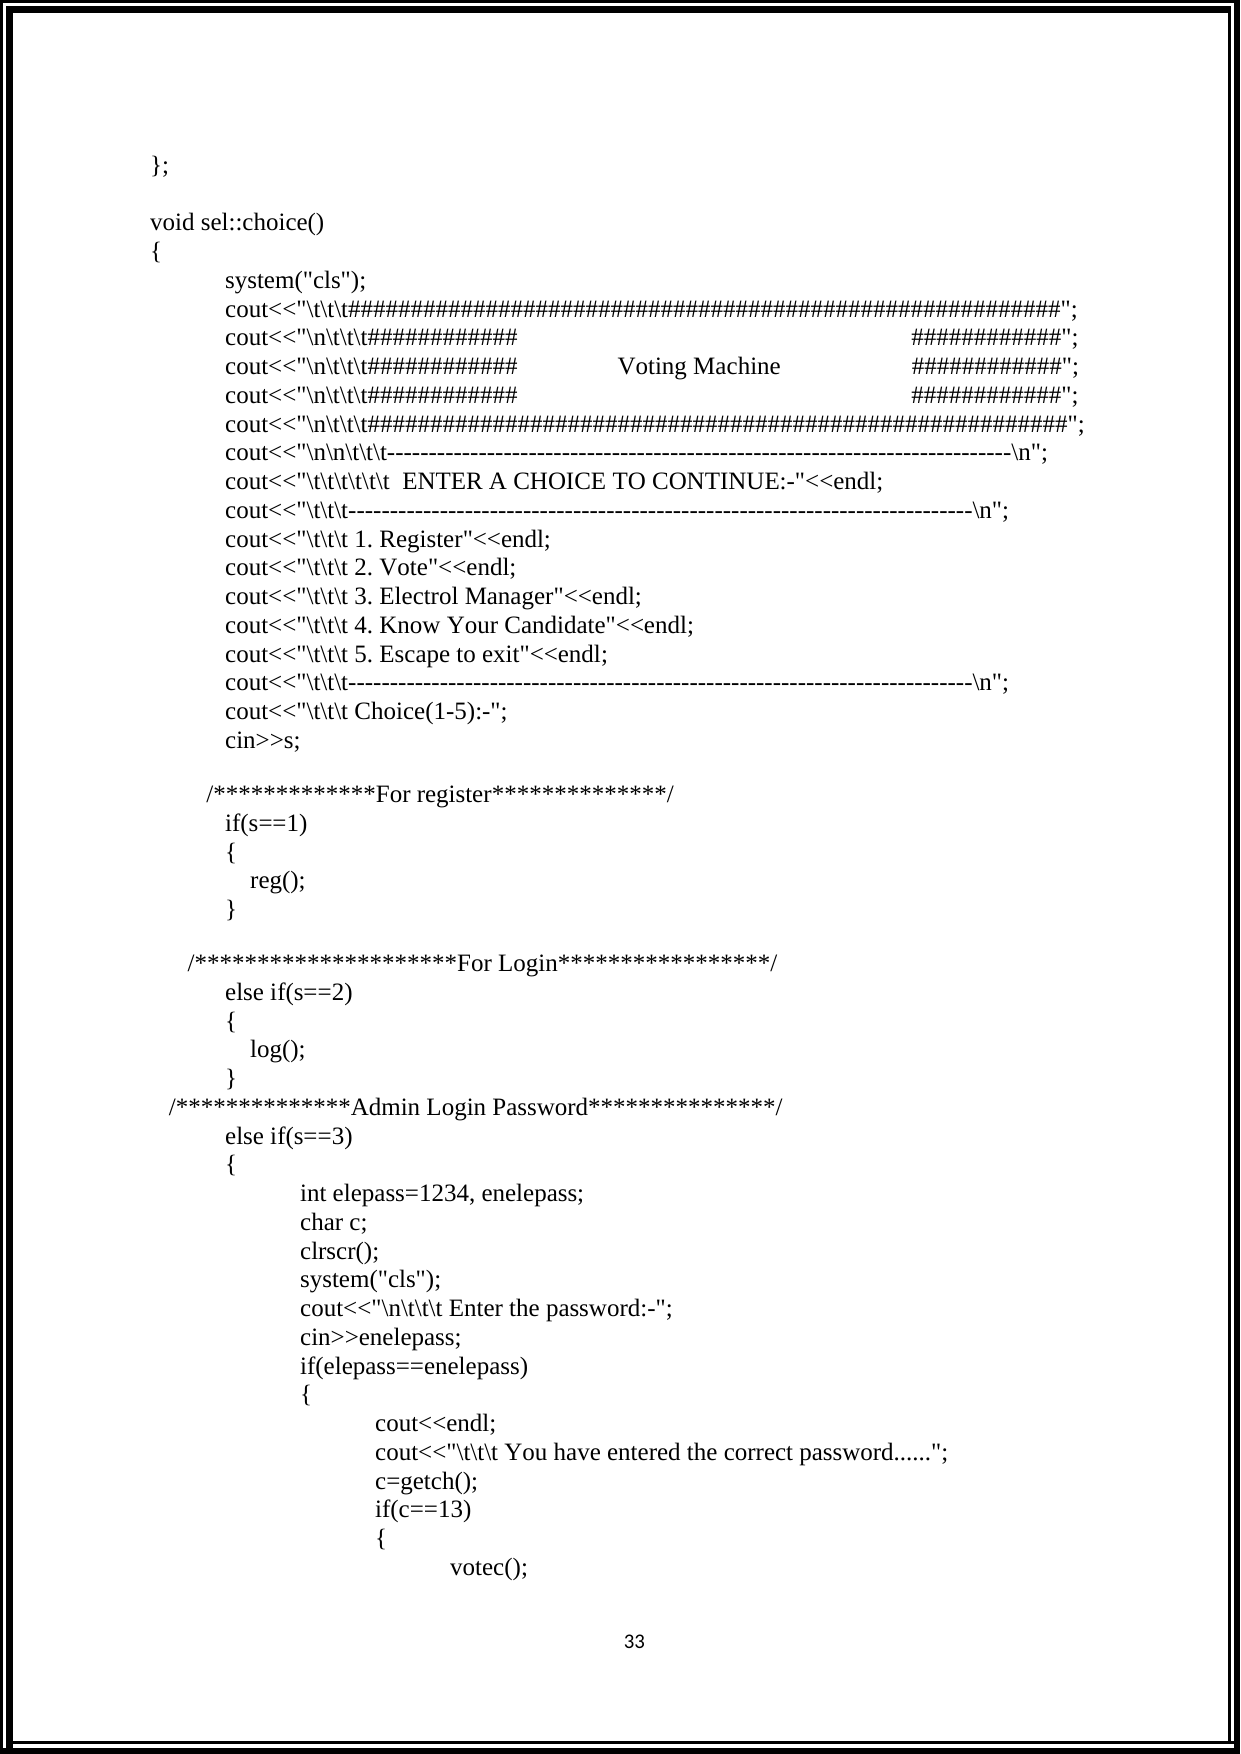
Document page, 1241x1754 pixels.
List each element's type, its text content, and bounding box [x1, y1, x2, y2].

text system("cls"); [150, 1264, 1118, 1293]
text cout<<"\t\t\t---------------------------------------------------------------------------\n"; [150, 667, 1118, 696]
text { [150, 1006, 1118, 1034]
text cout<<"\n\t\t\t############ ############"; [150, 322, 1118, 351]
text { [150, 236, 1118, 265]
text cout<<"\t\t\t 4. Know Your Candidate"<<endl; [150, 610, 1118, 639]
text system("cls"); [150, 265, 1118, 294]
text c=getch(); [150, 1466, 1118, 1494]
text int elepass=1234, enelepass; [150, 1178, 1118, 1207]
text cout<<"\t\t\t 1. Register"<<endl; [150, 524, 1118, 552]
text cout<<"\n\t\t\t############ ############"; [150, 380, 1118, 409]
text cout<<endl; [150, 1408, 1118, 1437]
text cout<<"\n\t\t\t Enter the password:-"; [150, 1293, 1118, 1322]
text cout<<"\n\t\t\t############ Voting Machine ############"; [150, 351, 1118, 380]
text if(elepass==enelepass) [150, 1351, 1118, 1379]
text cout<<"\t\t\t 2. Vote"<<endl; [150, 552, 1118, 581]
text /*********************For Login*****************/ [150, 948, 1118, 977]
text cout<<"\t\t\t 5. Escape to exit"<<endl; [150, 639, 1118, 667]
text cin>>s; [150, 725, 1118, 754]
text else if(s==3) [150, 1121, 1118, 1149]
text }; [150, 150, 1118, 179]
text void sel::choice() [150, 207, 1118, 236]
text /**************Admin Login Password***************/ [150, 1092, 1118, 1121]
text char c; [150, 1207, 1118, 1236]
text cin>>enelepass; [150, 1322, 1118, 1351]
text log(); [150, 1034, 1118, 1063]
text cout<<"\t\t\t\t\t\t ENTER A CHOICE TO CONTINUE:-"<<endl; [150, 466, 1118, 495]
text /*************For register**************/ [150, 779, 1118, 808]
text cout<<"\n\t\t\t########################################################"; [150, 409, 1118, 437]
text else if(s==2) [150, 977, 1118, 1006]
text { [150, 1379, 1118, 1408]
text } [150, 1063, 1118, 1092]
text clrscr(); [150, 1236, 1118, 1264]
text cout<<"\n\n\t\t\t---------------------------------------------------------------------------\n"; [150, 437, 1118, 466]
text { [150, 837, 1118, 865]
text } [150, 894, 1118, 923]
text cout<<"\t\t\t#########################################################"; [150, 294, 1118, 322]
text if(s==1) [150, 808, 1118, 837]
text { [150, 1149, 1118, 1178]
text { [150, 1523, 1118, 1552]
text if(c==13) [150, 1494, 1118, 1523]
text cout<<"\t\t\t 3. Electrol Manager"<<endl; [150, 581, 1118, 610]
text reg(); [150, 865, 1118, 894]
text votec(); [150, 1552, 1118, 1581]
text cout<<"\t\t\t---------------------------------------------------------------------------\n"; [150, 495, 1118, 524]
text cout<<"\t\t\t Choice(1-5):-"; [150, 696, 1118, 725]
text cout<<"\t\t\t You have entered the correct password......"; [150, 1437, 1118, 1466]
